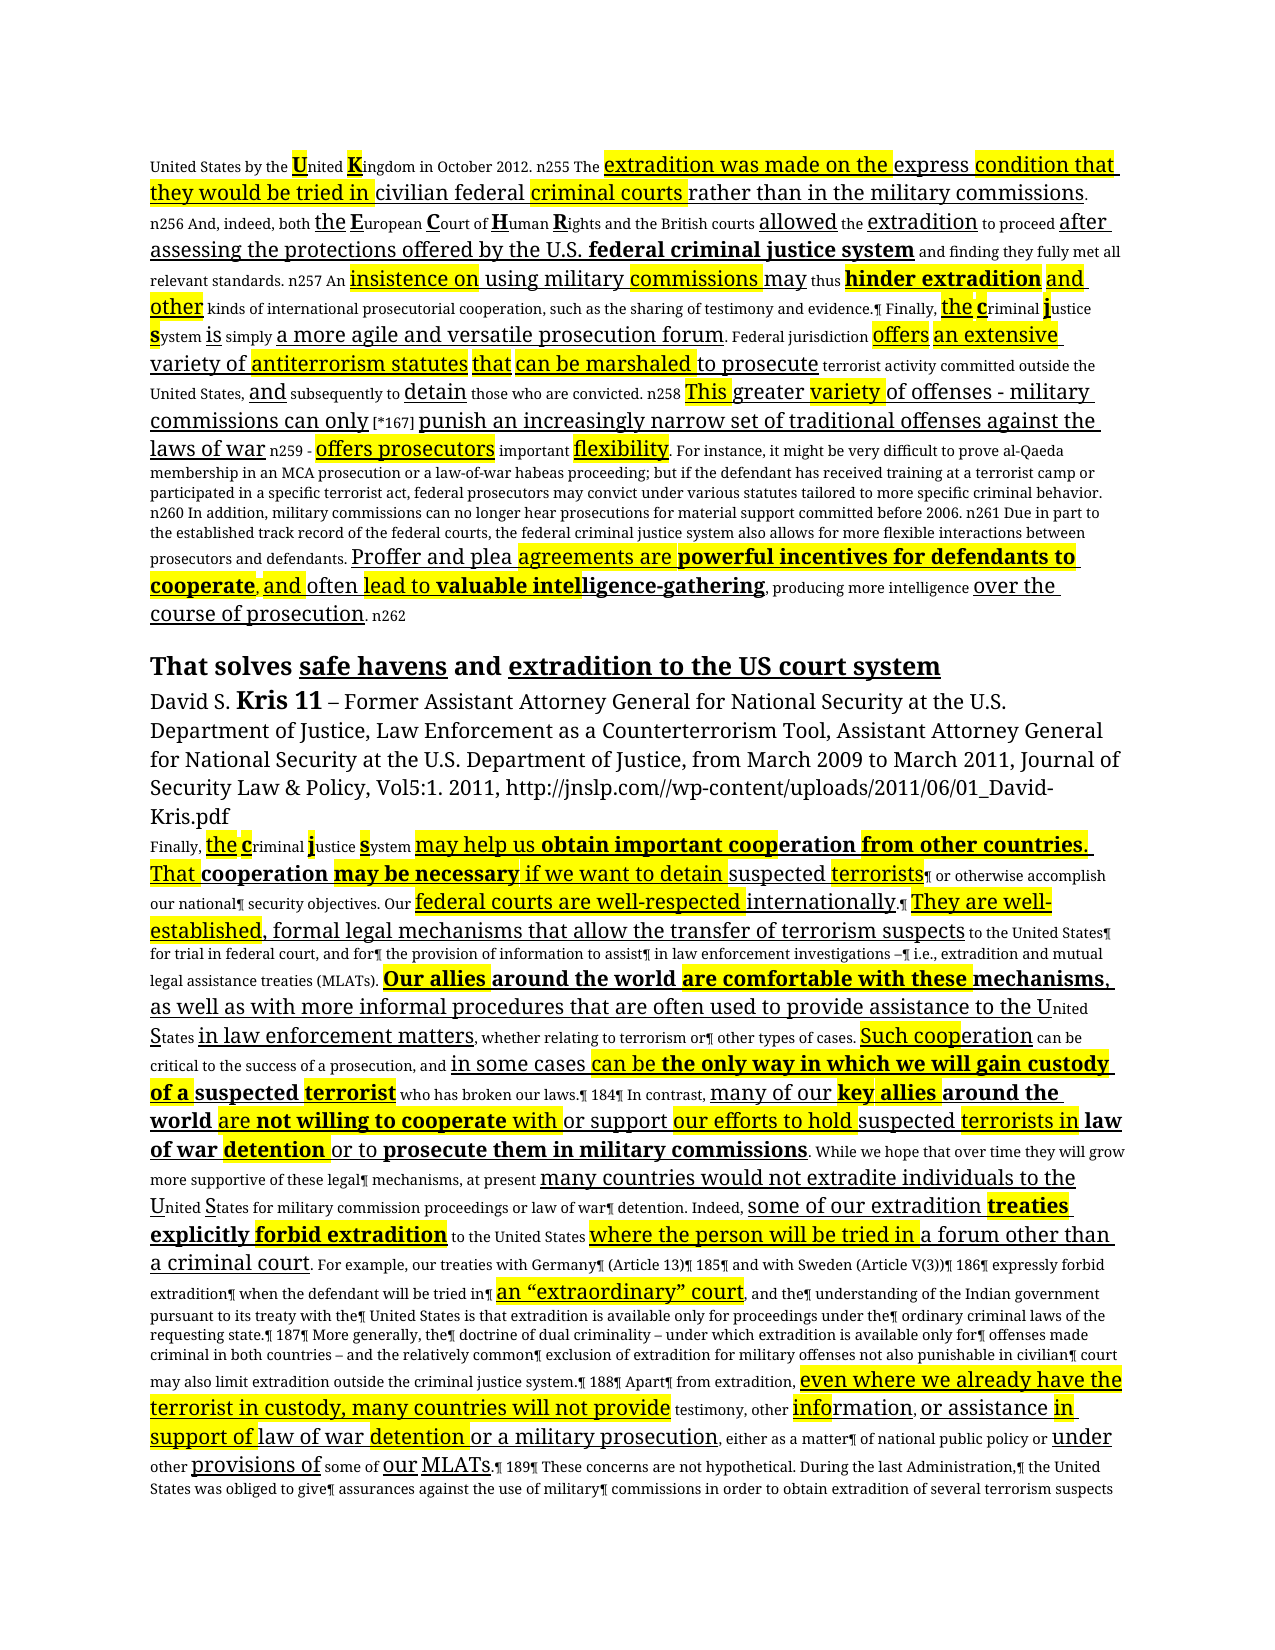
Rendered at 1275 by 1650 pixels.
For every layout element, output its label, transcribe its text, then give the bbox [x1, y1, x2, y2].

text David S. Kris 11 – Former Assistant Attorney General for National Security at the U.S. Department of Justice, Law Enforcement as a Counterterrorism Tool, Assistant Attorney General for National Security at the U.S. Department of Justice, from March 2009 to March 2011, Journal of Security Law & Policy, Vol5:1. 2011, http://jnslp.com//wp-content/uploads/2011/06/01_David-Kris.pdf [150, 683, 1125, 830]
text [150, 150, 1125, 628]
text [150, 830, 1125, 1499]
text That solves safe havens and extradition to the US court system [150, 648, 1125, 683]
